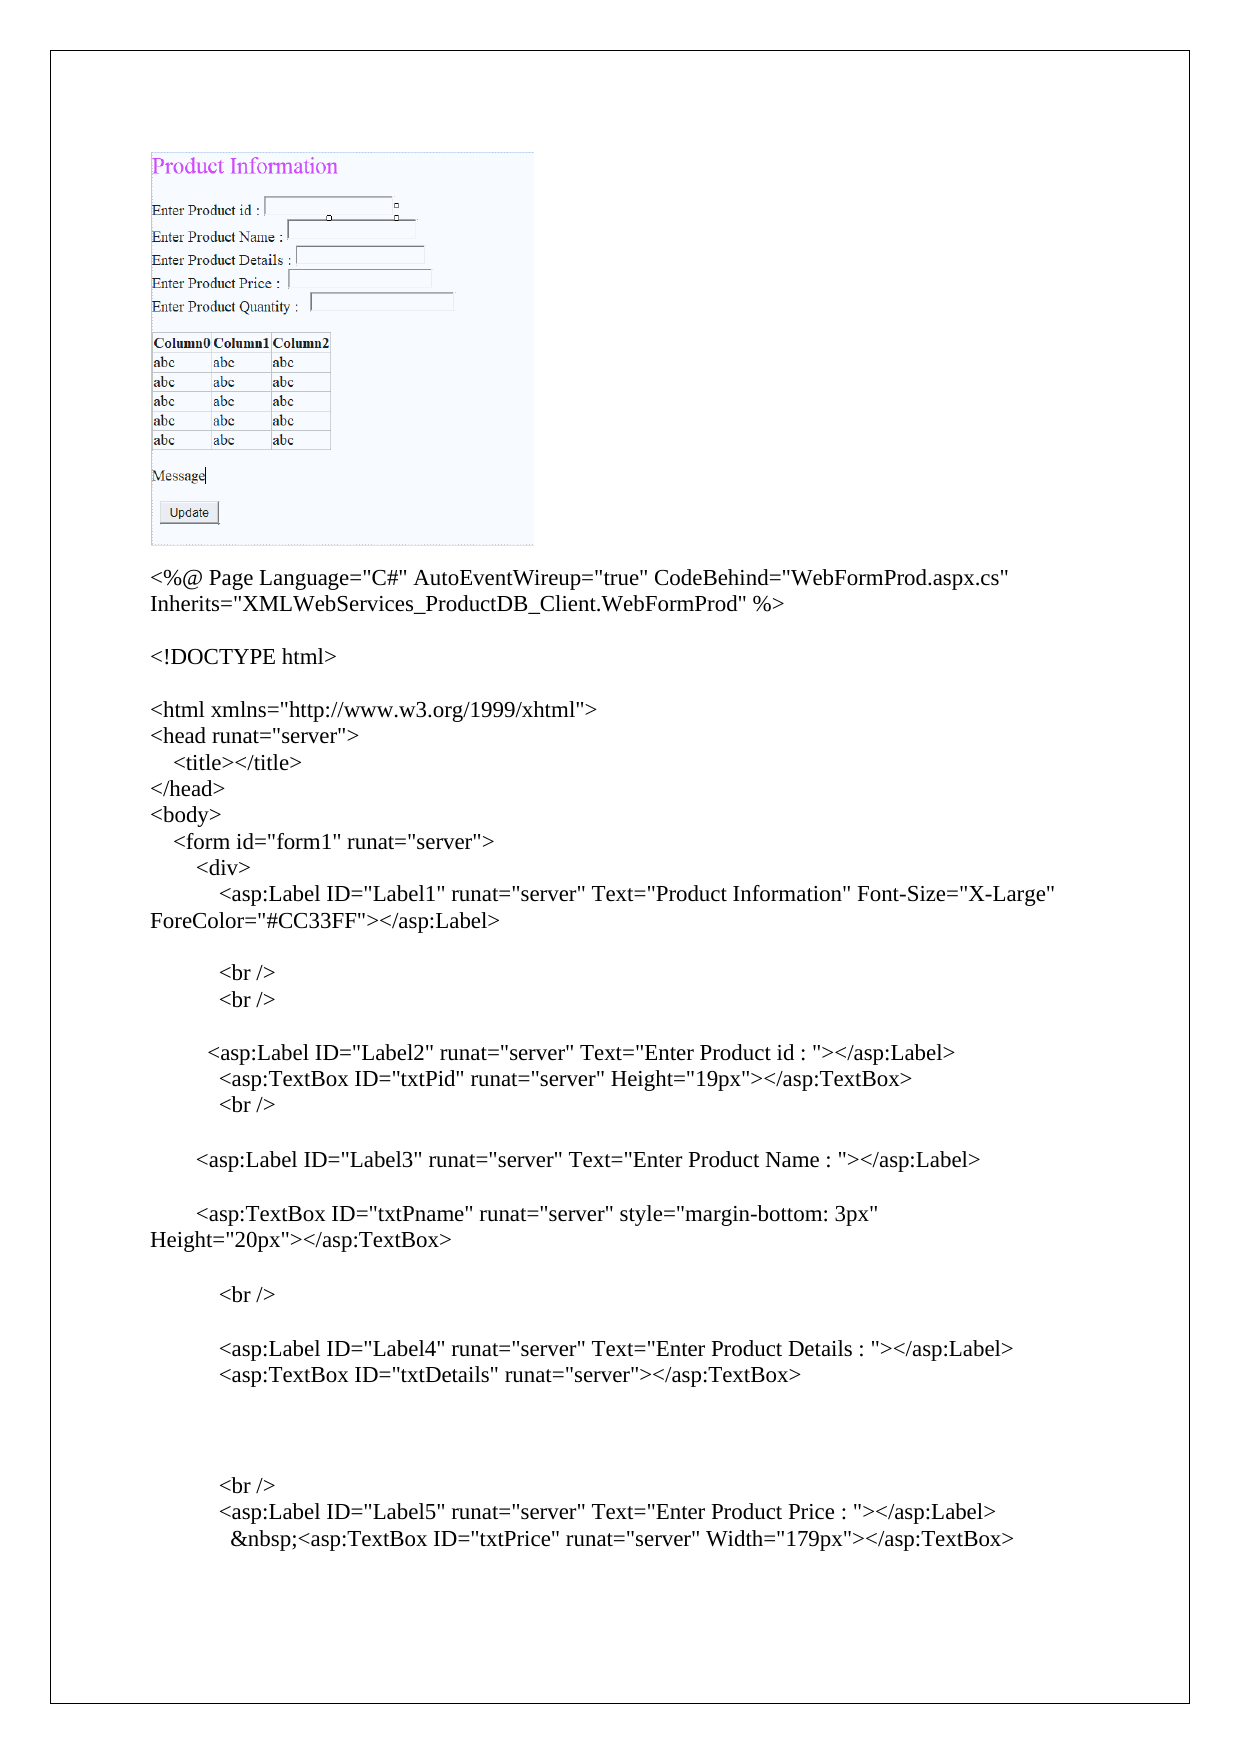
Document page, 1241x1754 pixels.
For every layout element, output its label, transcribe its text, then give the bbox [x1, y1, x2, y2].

text <br /> [150, 1091, 1090, 1118]
text <asp:Label ID="Label2" runat="server" Text="Enter Product id : "></asp:Label> [150, 1038, 1090, 1065]
text <asp:Label ID="Label4" runat="server" Text="Enter Product Details : "></asp:Label> [150, 1335, 1090, 1361]
text <asp:TextBox ID="txtDetails" runat="server"></asp:TextBox> [150, 1361, 1090, 1388]
text <asp:Label ID="Label5" runat="server" Text="Enter Product Price : "></asp:Label> [150, 1498, 1090, 1524]
text <%@ Page Language="C#" AutoEventWireup="true" CodeBehind="WebFormProd.aspx.cs" Inherits="XMLWebServices_ProductDB_Client.WebFormProd" %> [150, 564, 1090, 617]
text <head runat="server"> [150, 722, 1090, 749]
text <asp:Label ID="Label1" runat="server" Text="Product Information" Font-Size="X-Large" ForeColor="#CC33FF"></asp:Label> [150, 880, 1090, 933]
text <br /> [150, 986, 1090, 1012]
text <br /> [150, 1472, 1090, 1498]
text <title></title> [150, 749, 1090, 775]
text <div> [150, 854, 1090, 880]
text <br /> [150, 1281, 1090, 1307]
text <br /> [150, 959, 1090, 986]
text <html xmlns="http://www.w3.org/1999/xhtml"> [150, 696, 1090, 722]
text <form id="form1" runat="server"> [150, 828, 1090, 854]
text <asp:TextBox ID="txtPid" runat="server" Height="19px"></asp:TextBox> [150, 1065, 1090, 1091]
text &nbsp;<asp:TextBox ID="txtPrice" runat="server" Width="179px"></asp:TextBox> [150, 1524, 1090, 1551]
picture [150, 150, 534, 546]
text </head> [150, 775, 1090, 801]
text <asp:TextBox ID="txtPname" runat="server" style="margin-bottom: 3px" Height="20px"></asp:TextBox> [150, 1200, 1090, 1253]
text <!DOCTYPE html> [150, 643, 1090, 669]
text <body> [150, 801, 1090, 828]
text <asp:Label ID="Label3" runat="server" Text="Enter Product Name : "></asp:Label> [150, 1146, 1090, 1172]
